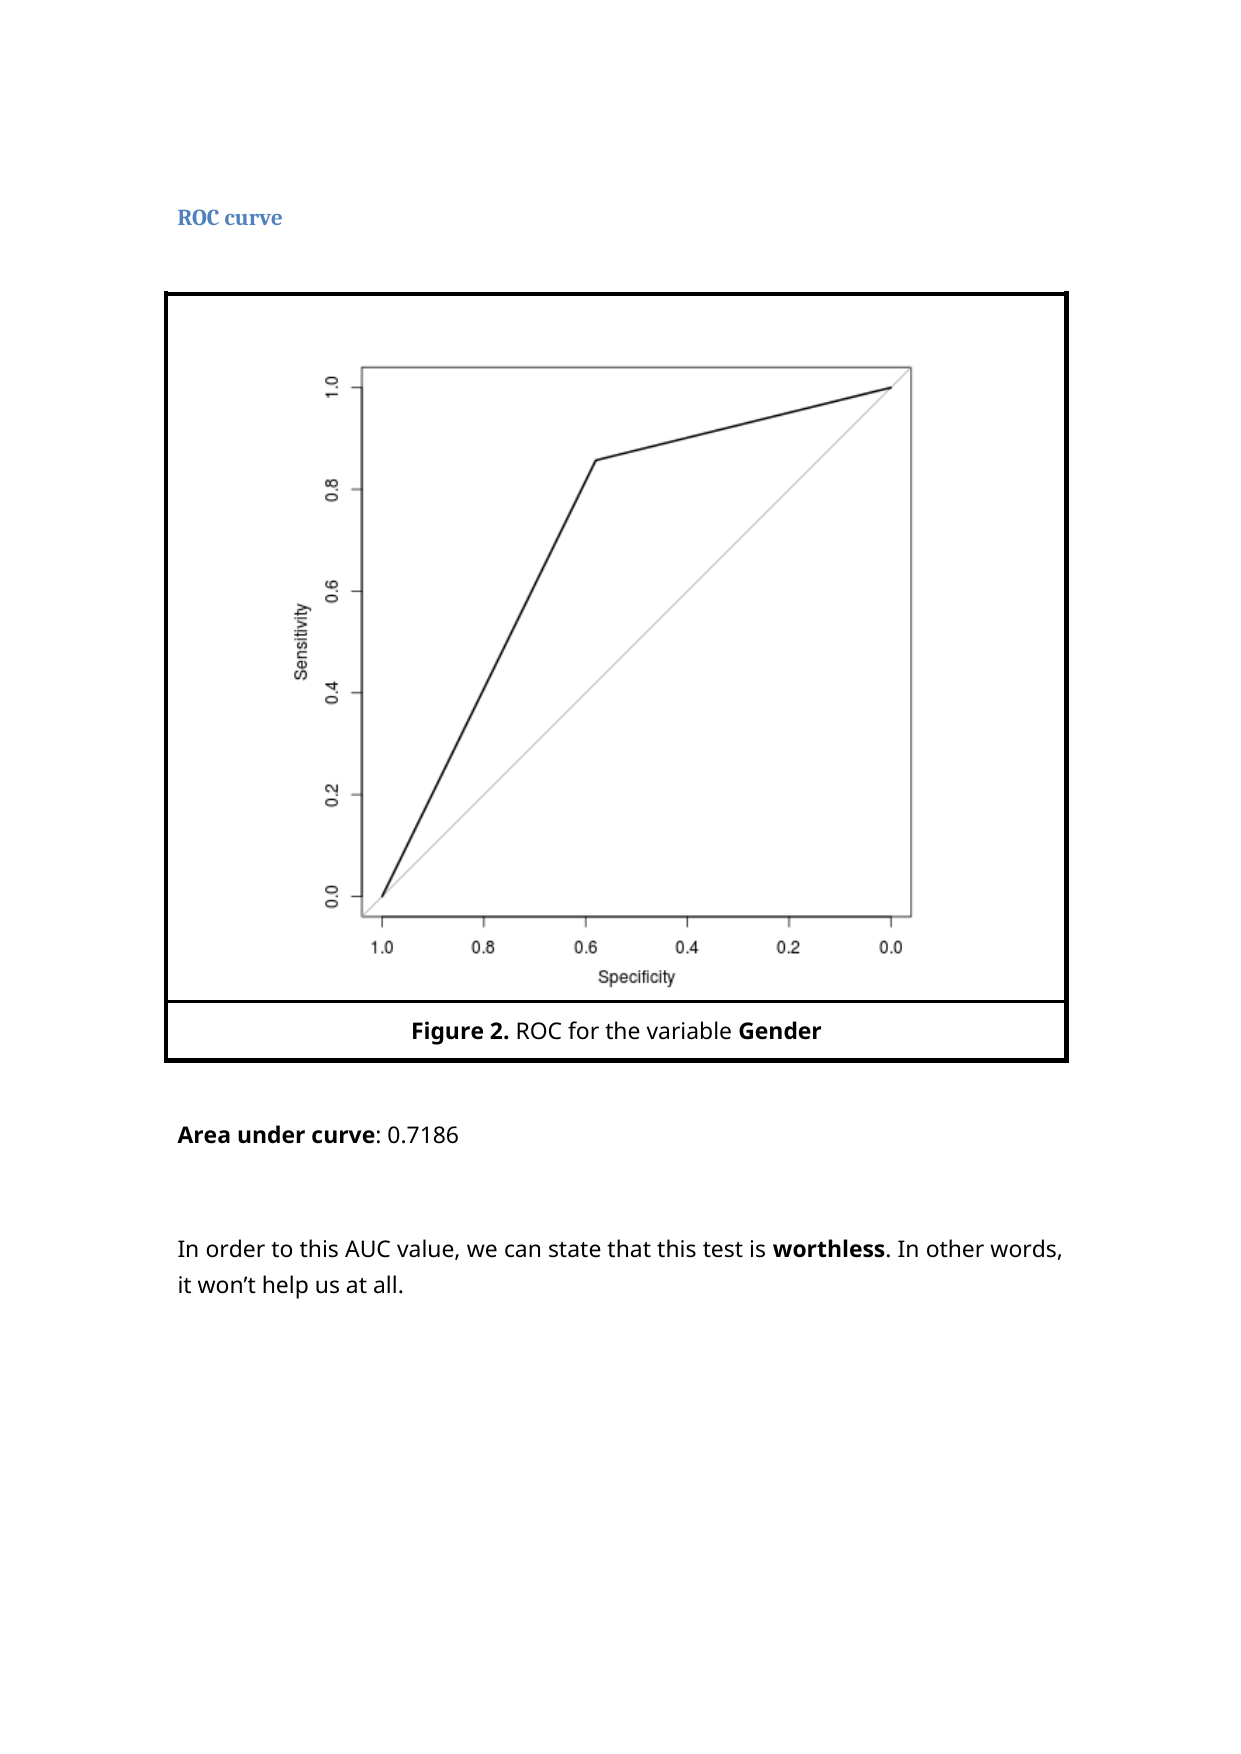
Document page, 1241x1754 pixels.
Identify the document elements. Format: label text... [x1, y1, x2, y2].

subtitle ROC curve [177, 204, 1063, 231]
table_cell Figure 2. ROC for the variable Gender [168, 1003, 1064, 1058]
picture [279, 325, 954, 1000]
text Area under curve: 0.7186 [177, 1119, 1063, 1151]
text In order to this AUC value, we can state that this test is worthless. In other words, it won’t help us at all. [177, 1233, 1063, 1300]
table_header [168, 296, 1064, 1000]
